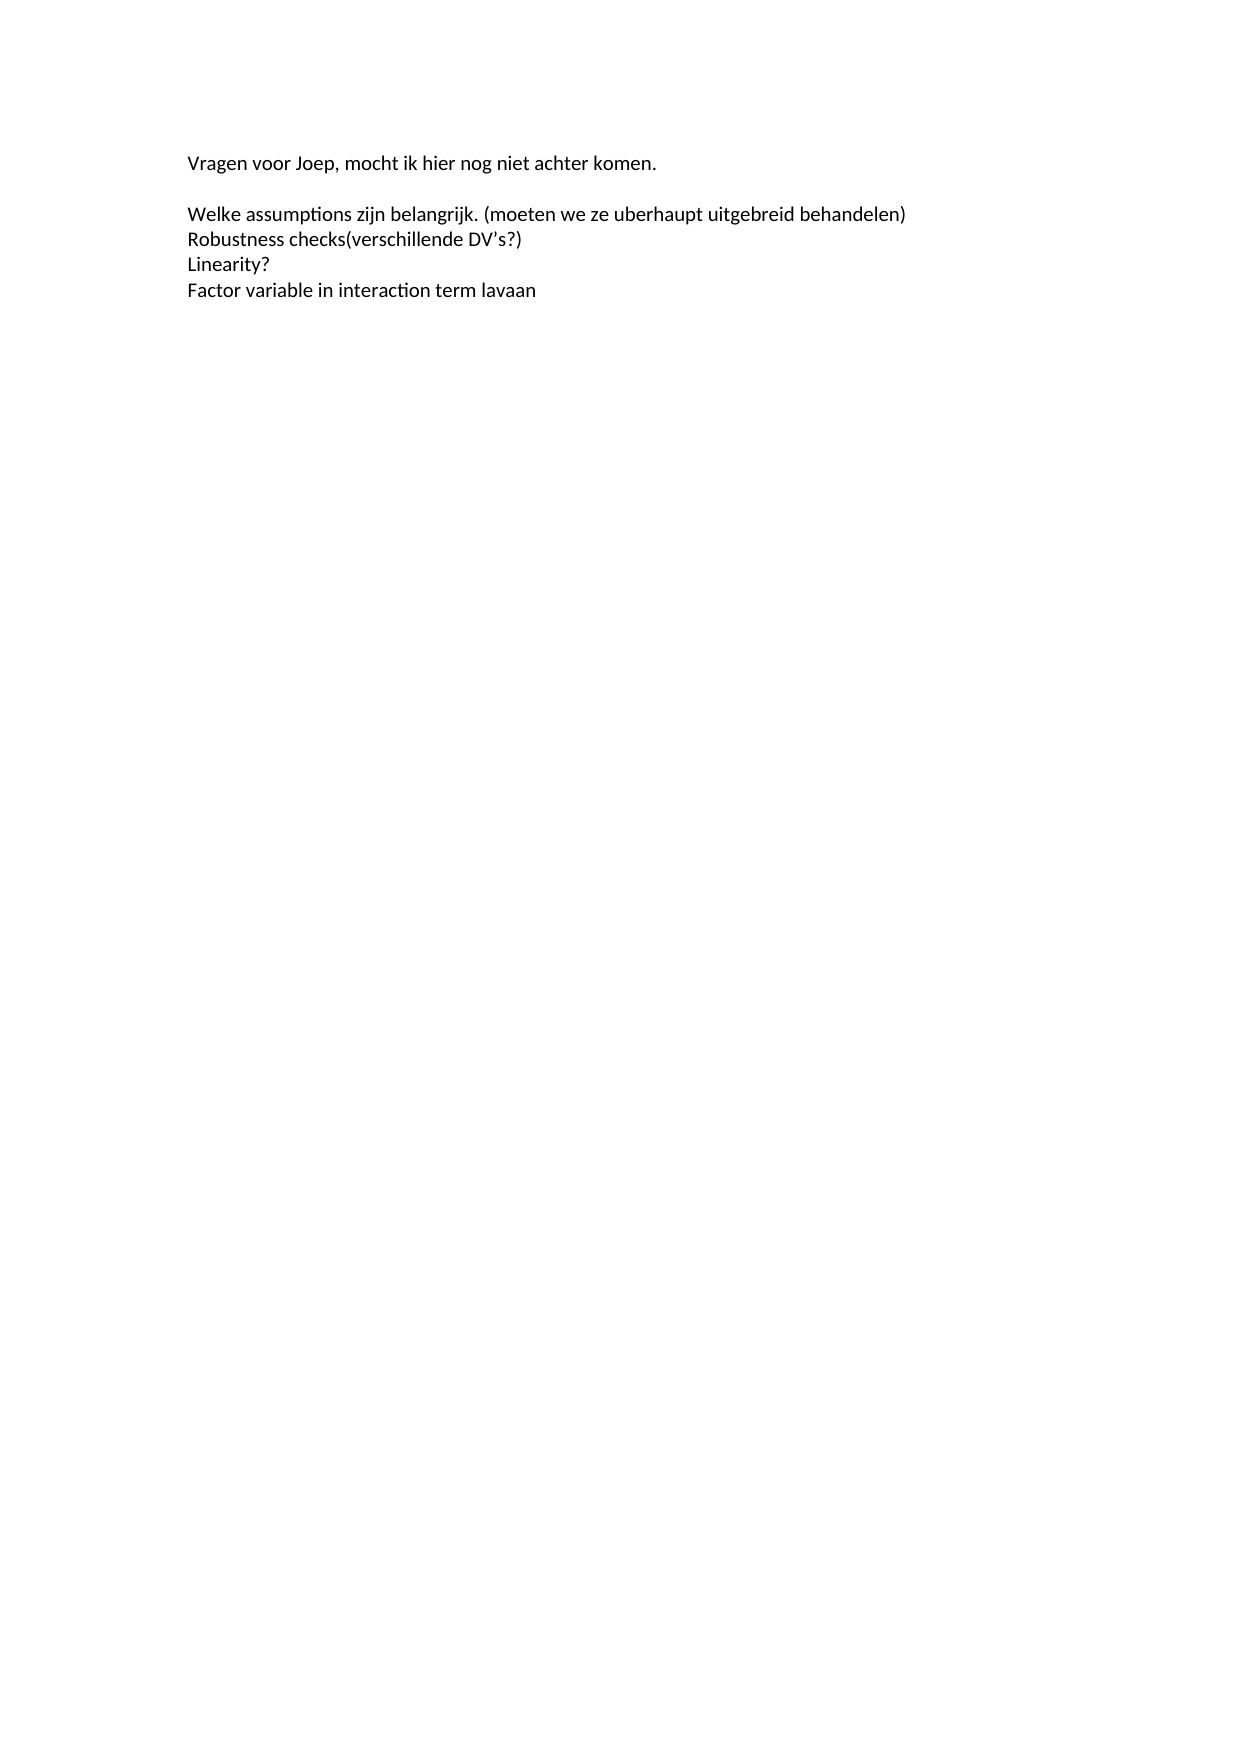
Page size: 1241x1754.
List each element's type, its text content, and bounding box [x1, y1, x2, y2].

text Factor variable in interaction term lavaan [187, 277, 1053, 302]
text Welke assumptions zijn belangrijk. (moeten we ze uberhaupt uitgebreid behandelen) [187, 201, 1053, 226]
text Robustness checks(verschillende DV’s?) [187, 226, 1053, 252]
text Vragen voor Joep, mocht ik hier nog niet achter komen. [187, 150, 1053, 175]
text Linearity? [187, 252, 1053, 277]
